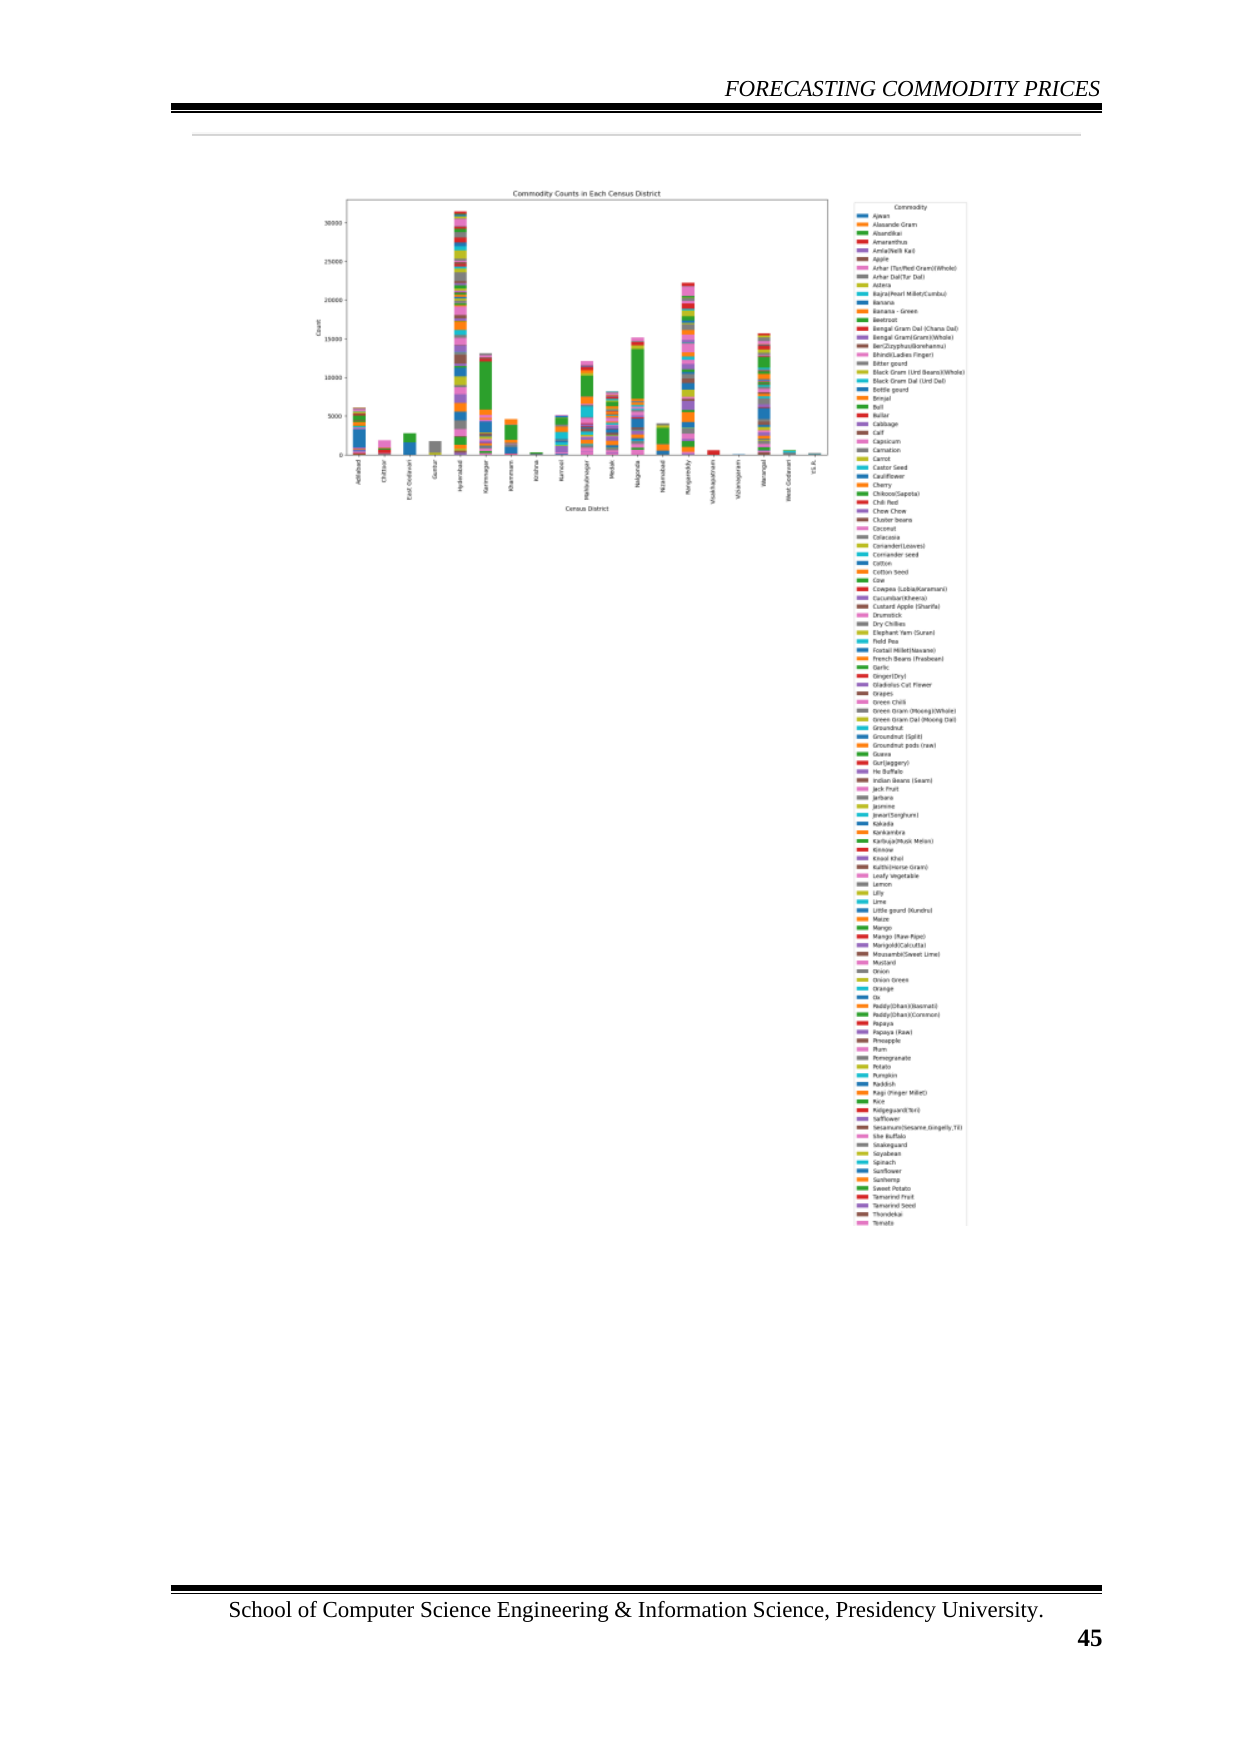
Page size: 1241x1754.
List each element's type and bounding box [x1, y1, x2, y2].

picture [192, 132, 1081, 1226]
